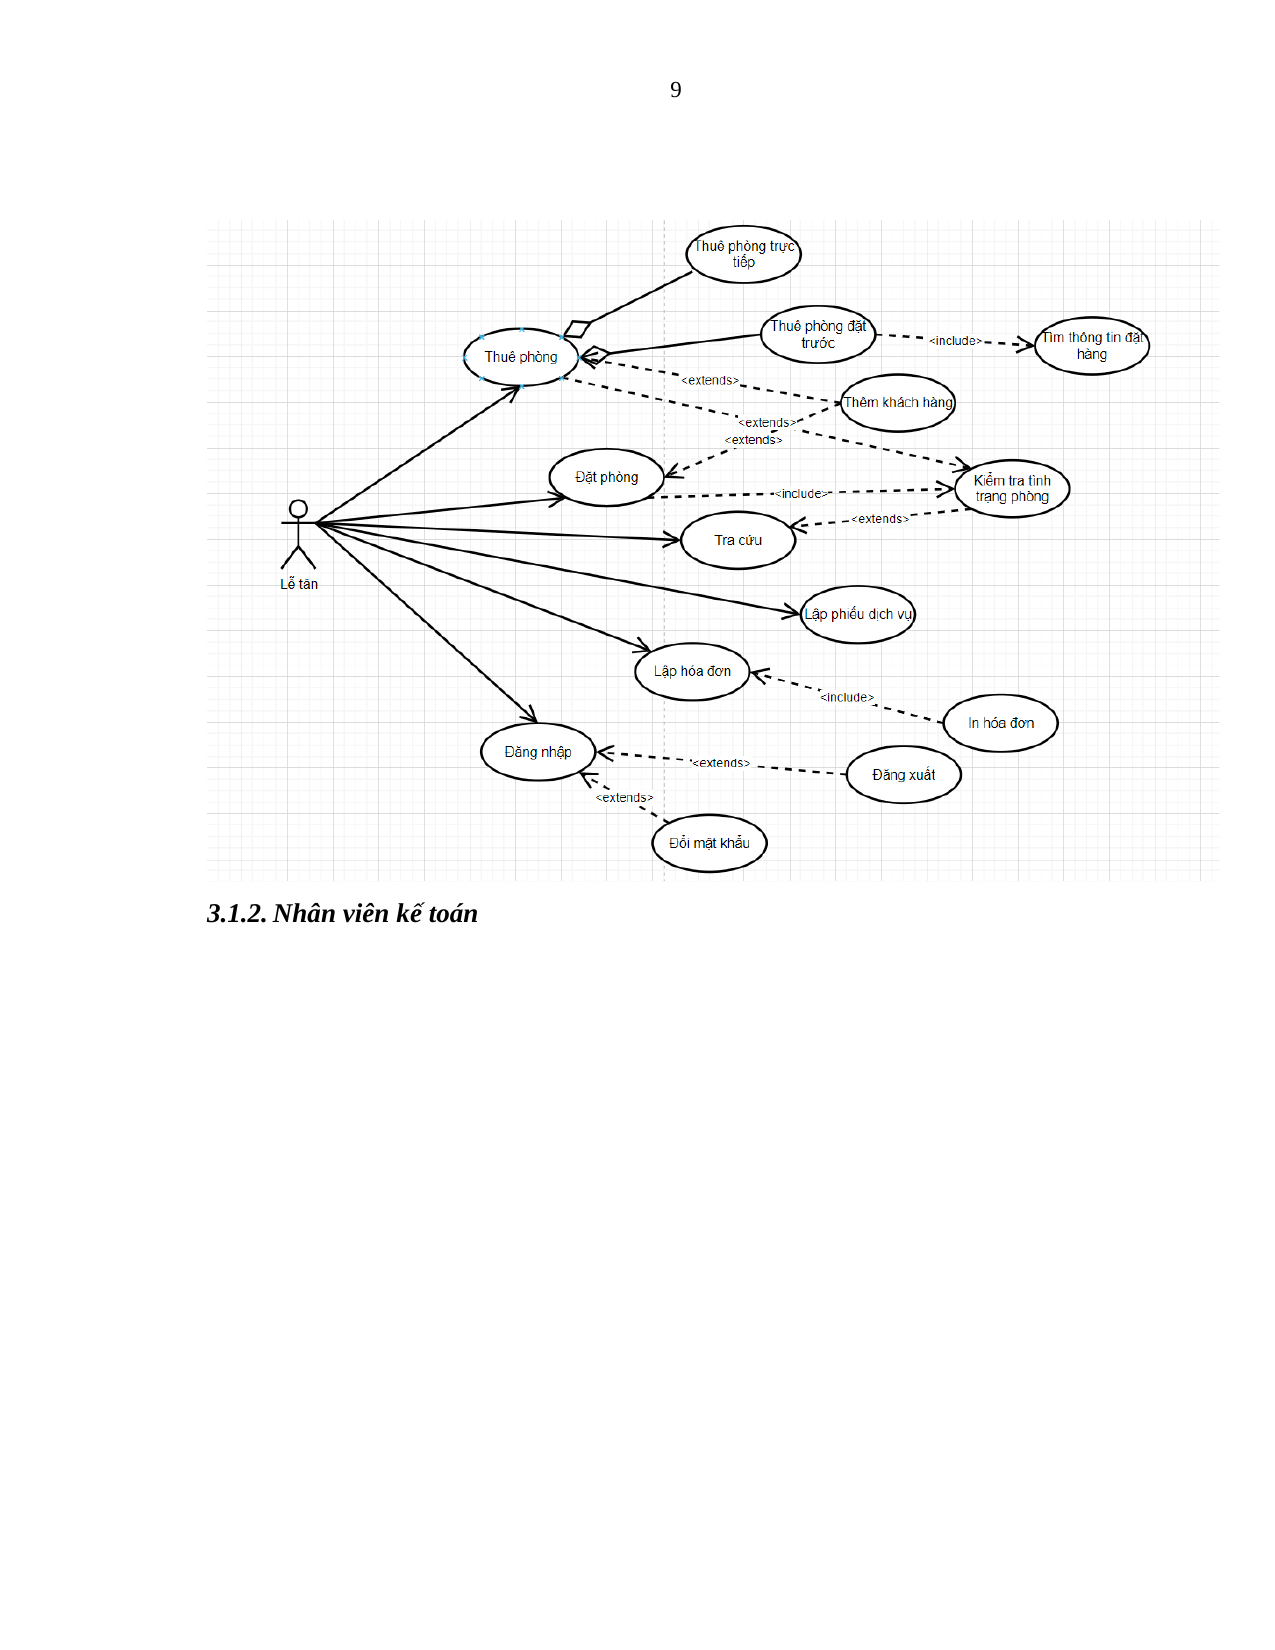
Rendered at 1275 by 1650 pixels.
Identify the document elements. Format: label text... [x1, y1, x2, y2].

picture [207, 220, 1220, 882]
list Nhân viên kế toán [207, 897, 1192, 928]
